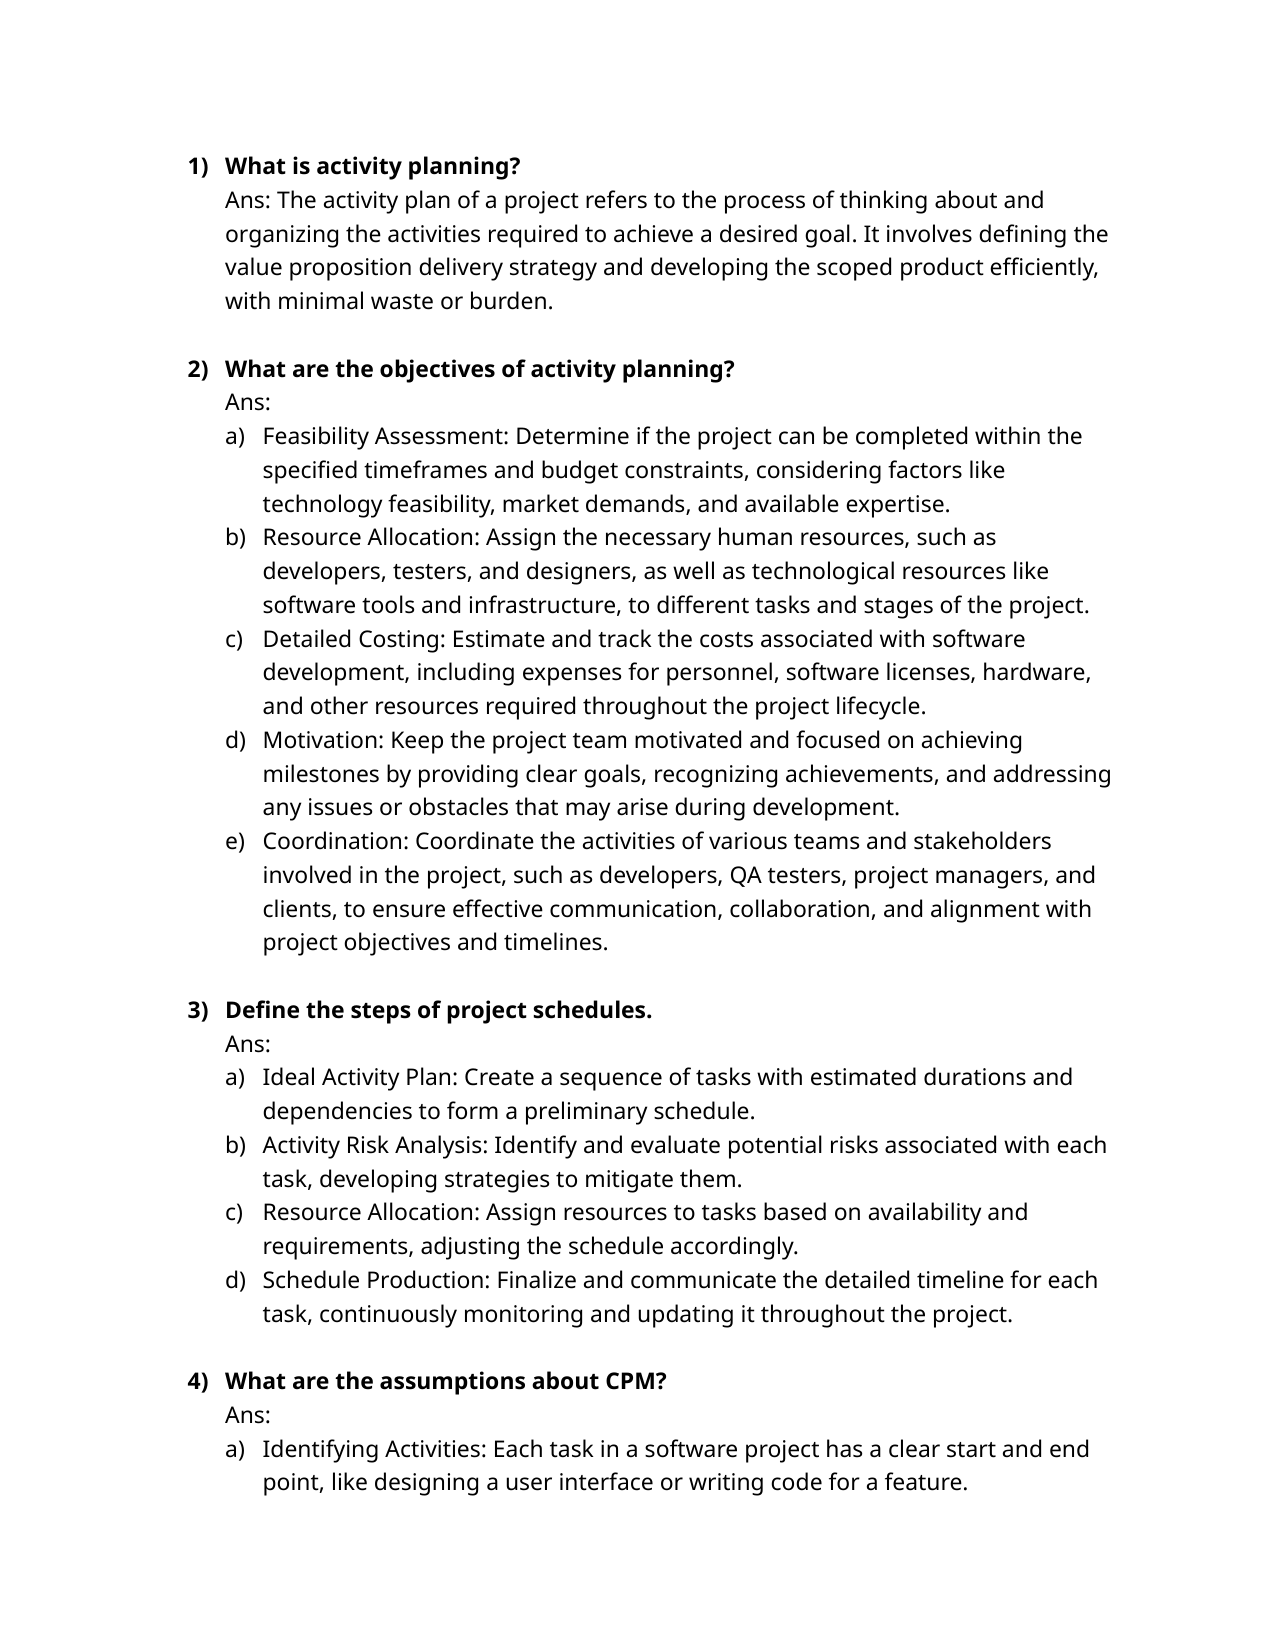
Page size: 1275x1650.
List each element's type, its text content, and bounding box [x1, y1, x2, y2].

list Motivation: Keep the project team motivated and focused on achieving milestones by providing clear goals, recognizing achievements, and addressing any issues or obstacles that may arise during development. [225, 724, 1125, 822]
list Ans: [225, 386, 1125, 417]
list Resource Allocation: Assign resources to tasks based on availability and requirements, adjusting the schedule accordingly. [225, 1196, 1125, 1261]
list What are the objectives of activity planning? [187, 352, 1125, 384]
list Ideal Activity Plan: Create a sequence of tasks with estimated durations and dependencies to form a preliminary schedule. [225, 1061, 1125, 1126]
list What are the assumptions about CPM? [187, 1365, 1125, 1396]
list Resource Allocation: Assign the necessary human resources, such as developers, testers, and designers, as well as technological resources like software tools and infrastructure, to different tasks and stages of the project. [225, 521, 1125, 620]
list Ans: The activity plan of a project refers to the process of thinking about and organizing the activities required to achieve a desired goal. It involves defining the value proposition delivery strategy and developing the scoped product efficiently, with minimal waste or burden. [225, 184, 1125, 316]
list Coordination: Coordinate the activities of various teams and stakeholders involved in the project, such as developers, QA testers, project managers, and clients, to ensure effective communication, collaboration, and alignment with project objectives and timelines. [225, 825, 1125, 957]
list Detailed Costing: Estimate and track the costs associated with software development, including expenses for personnel, software licenses, hardware, and other resources required throughout the project lifecycle. [225, 622, 1125, 721]
list Activity Risk Analysis: Identify and evaluate potential risks associated with each task, developing strategies to mitigate them. [225, 1129, 1125, 1194]
list Define the steps of project schedules. [187, 994, 1125, 1025]
list Ans: [225, 1027, 1125, 1059]
list What is activity planning? [187, 150, 1125, 181]
list Schedule Production: Finalize and communicate the detailed timeline for each task, continuously monitoring and updating it throughout the project. [225, 1264, 1125, 1329]
list Identifying Activities: Each task in a software project has a clear start and end point, like designing a user interface or writing code for a feature. [225, 1432, 1125, 1497]
list Feasibility Assessment: Determine if the project can be completed within the specified timeframes and budget constraints, considering factors like technology feasibility, market demands, and available expertise. [225, 420, 1125, 519]
list Ans: [225, 1399, 1125, 1430]
